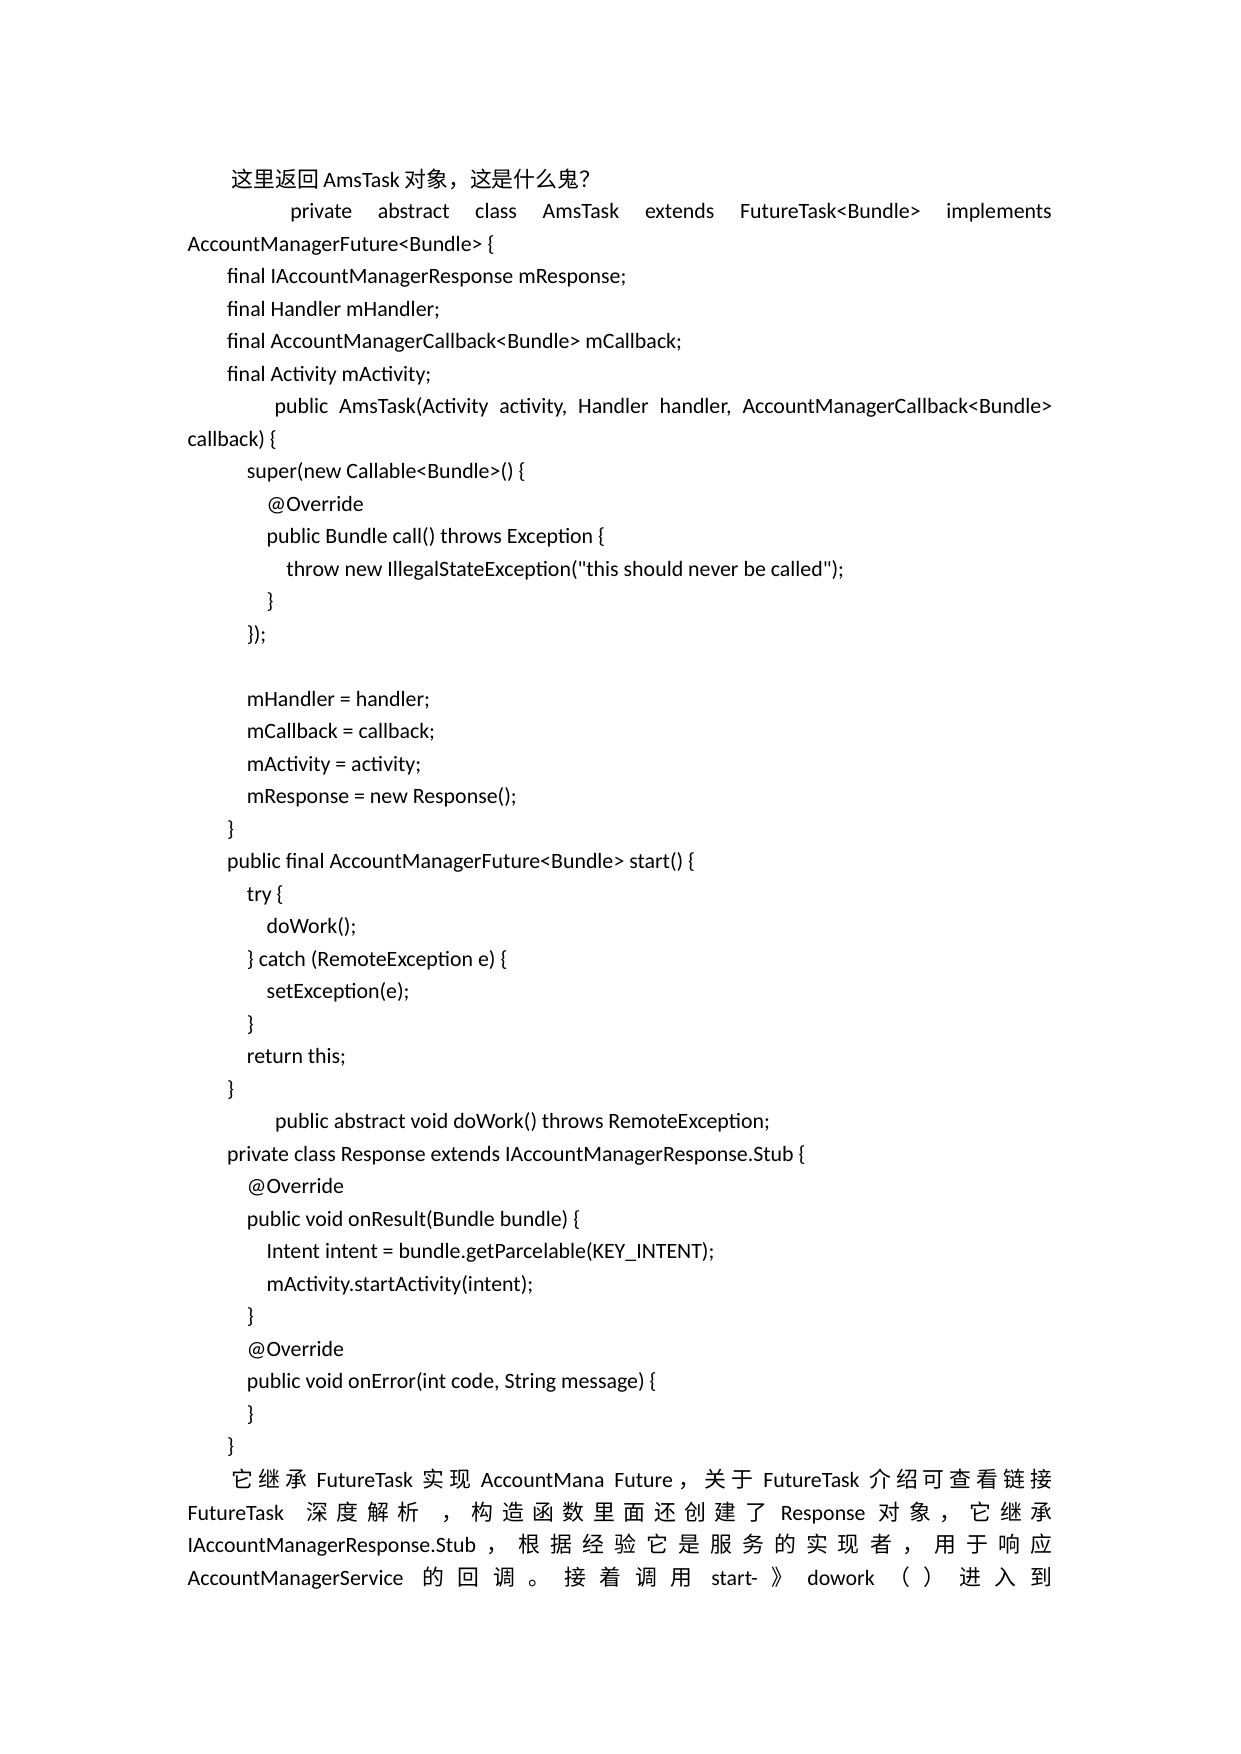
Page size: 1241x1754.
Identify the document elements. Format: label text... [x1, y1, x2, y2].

text Intent intent = bundle.getParcelable(KEY_INTENT); [187, 1234, 1053, 1267]
text private class Response extends IAccountManagerResponse.Stub { [187, 1137, 1053, 1169]
text public void onResult(Bundle bundle) { [187, 1202, 1053, 1234]
text mHandler = handler; [187, 682, 1053, 714]
text @Override [187, 1169, 1053, 1202]
text private abstract class AmsTask extends FutureTask<Bundle> implements AccountManagerFuture<Bundle> { [187, 194, 1053, 259]
text 这里返回AmsTask对象，这是什么鬼？ [187, 162, 1053, 194]
text try { [187, 877, 1053, 909]
text } [187, 1072, 1053, 1104]
text } [187, 584, 1053, 617]
text @Override [187, 487, 1053, 519]
text final Handler mHandler; [187, 292, 1053, 324]
text mCallback = callback; [187, 714, 1053, 747]
text public final AccountManagerFuture<Bundle> start() { [187, 844, 1053, 877]
text return this; [187, 1039, 1053, 1072]
text } [187, 1429, 1053, 1462]
text setException(e); [187, 974, 1053, 1007]
text super(new Callable<Bundle>() { [187, 454, 1053, 487]
text mResponse = new Response(); [187, 779, 1053, 812]
text mActivity = activity; [187, 747, 1053, 779]
text throw new IllegalStateException("this should never be called"); [187, 552, 1053, 584]
text } [187, 812, 1053, 844]
text public void onError(int code, String message) { [187, 1364, 1053, 1397]
text doWork(); [187, 909, 1053, 942]
text @Override [187, 1332, 1053, 1364]
text public Bundle call() throws Exception { [187, 519, 1053, 552]
text } [187, 1007, 1053, 1039]
text public AmsTask(Activity activity, Handler handler, AccountManagerCallback<Bundle> callback) { [187, 389, 1053, 454]
text }); [187, 617, 1053, 649]
text public abstract void doWork() throws RemoteException; [187, 1104, 1053, 1137]
text } [187, 1397, 1053, 1429]
text } catch (RemoteException e) { [187, 942, 1053, 974]
text final IAccountManagerResponse mResponse; [187, 259, 1053, 292]
text final AccountManagerCallback<Bundle> mCallback; [187, 324, 1053, 357]
text final Activity mActivity; [187, 357, 1053, 389]
text } [187, 1299, 1053, 1332]
text mActivity.startActivity(intent); [187, 1267, 1053, 1299]
